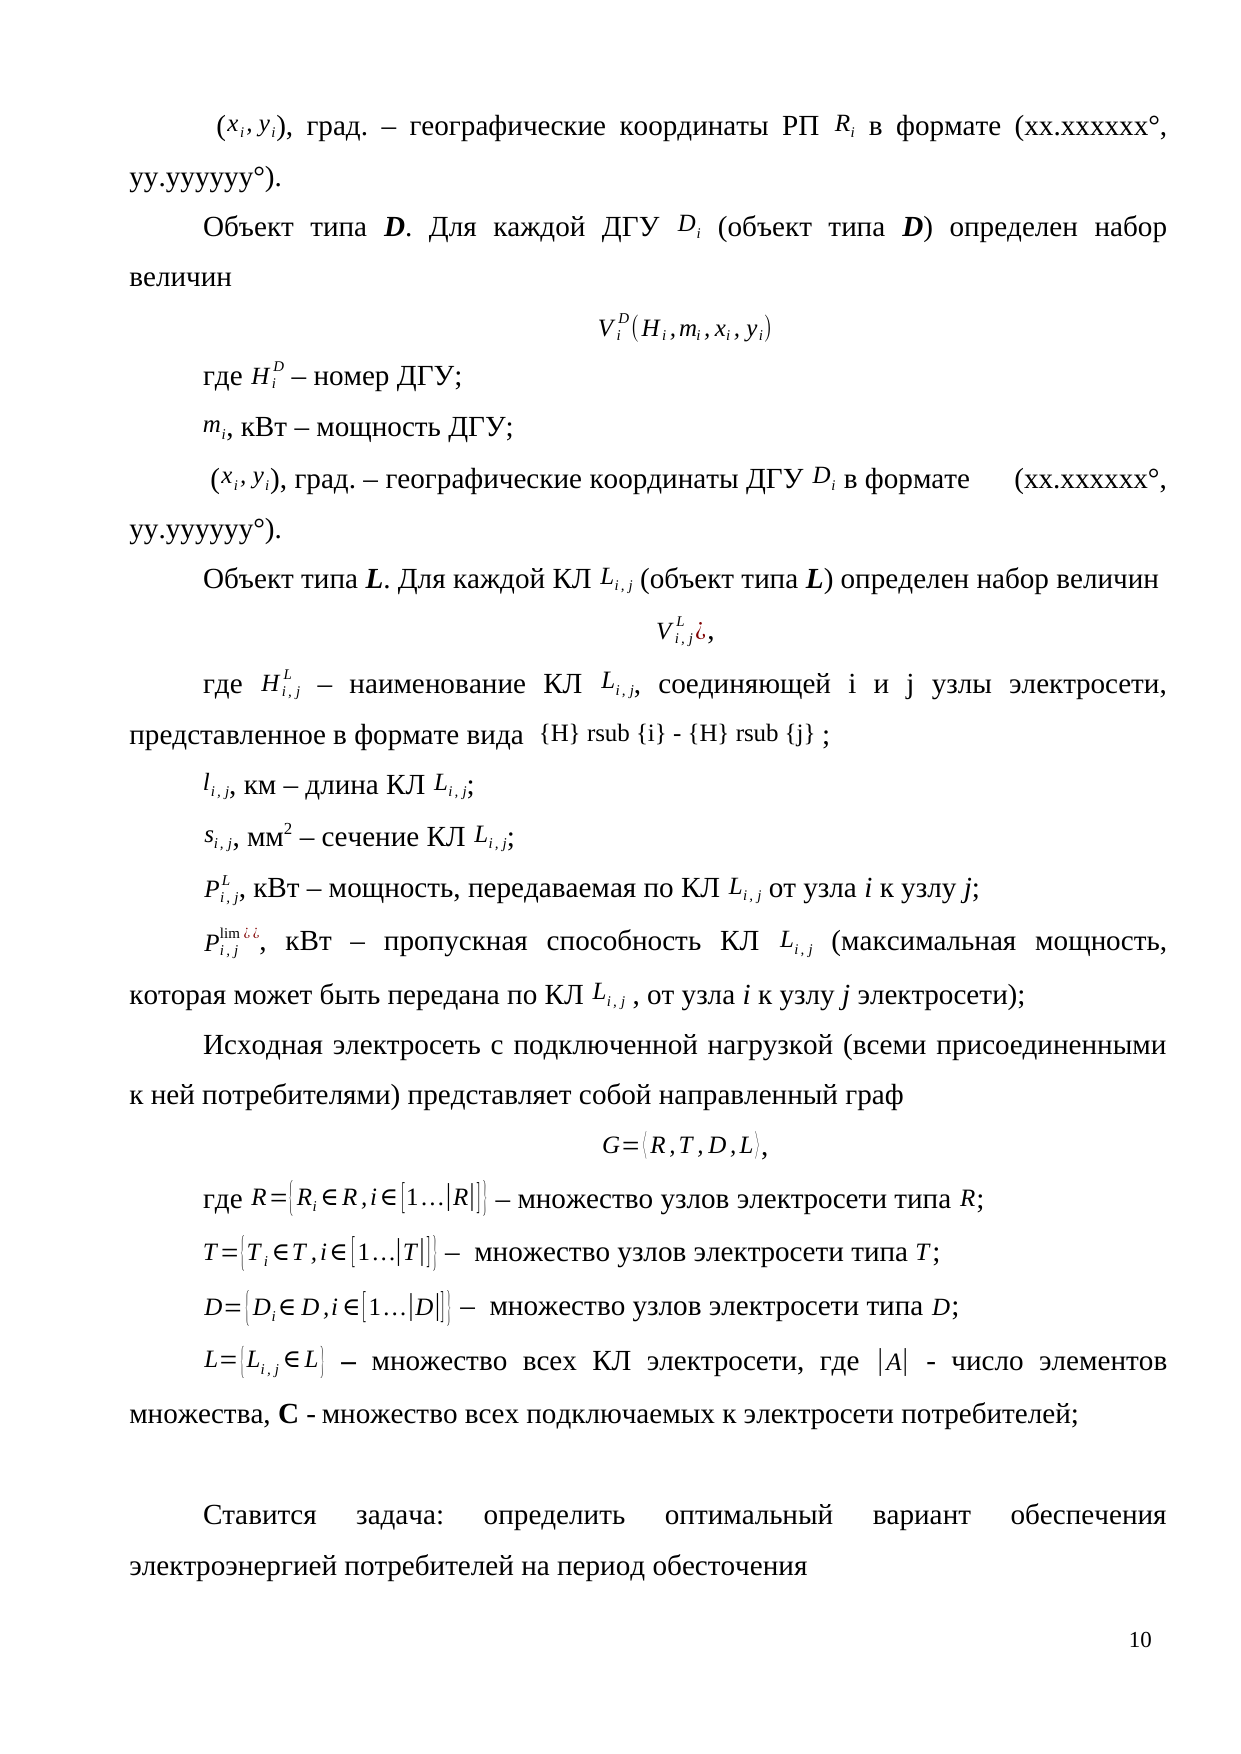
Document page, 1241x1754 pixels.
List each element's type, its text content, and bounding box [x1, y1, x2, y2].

text – множество узлов электросети типа ; [129, 1234, 1167, 1272]
text где – наименование КЛ , соединяющей i и j узлы электросети, представленное в формате вида ; [129, 665, 1167, 750]
text , кВт – мощность ДГУ; [129, 409, 1167, 444]
text , [129, 1128, 1167, 1162]
text Ставится задача: определить оптимальный вариант обеспечения электроэнергией потребителей на период обесточения [129, 1497, 1167, 1581]
text , мм2 – сечение КЛ ; [129, 819, 1167, 853]
text , км – длина КЛ ; [129, 767, 1167, 802]
text (), град. – географические координаты РП в формате (xx.xxxxxx°, yy.yyyyyy°). [129, 108, 1167, 192]
text – множество всех КЛ электросети, где - число элементов множества, C - множество всех подключаемых к электросети потребителей; [129, 1343, 1167, 1430]
text , кВт – мощность, передаваемая по КЛ от узла i к узлу j; [129, 870, 1167, 907]
text , [129, 612, 1167, 648]
text Исходная электросеть с подключенной нагрузкой (всеми присоединенными к ней потребителями) представляет собой направленный граф [129, 1027, 1167, 1111]
text Объект типа D. Для каждой ДГУ (объект типа D) определен набор величин [129, 209, 1167, 293]
text (), град. – географические координаты ДГУ в формате (xx.xxxxxx°, yy.yyyyyy°). [129, 461, 1167, 545]
text где – множество узлов электросети типа ; [129, 1179, 1167, 1217]
text , кВт – пропускная способность КЛ (максимальная мощность, которая может быть передана по КЛ , от узла i к узлу j электросети); [129, 923, 1167, 1010]
text Объект типа L. Для каждой КЛ (объект типа L) определен набор величин [129, 561, 1167, 595]
text – множество узлов электросети типа ; [129, 1288, 1167, 1327]
text где – номер ДГУ; [129, 358, 1167, 392]
